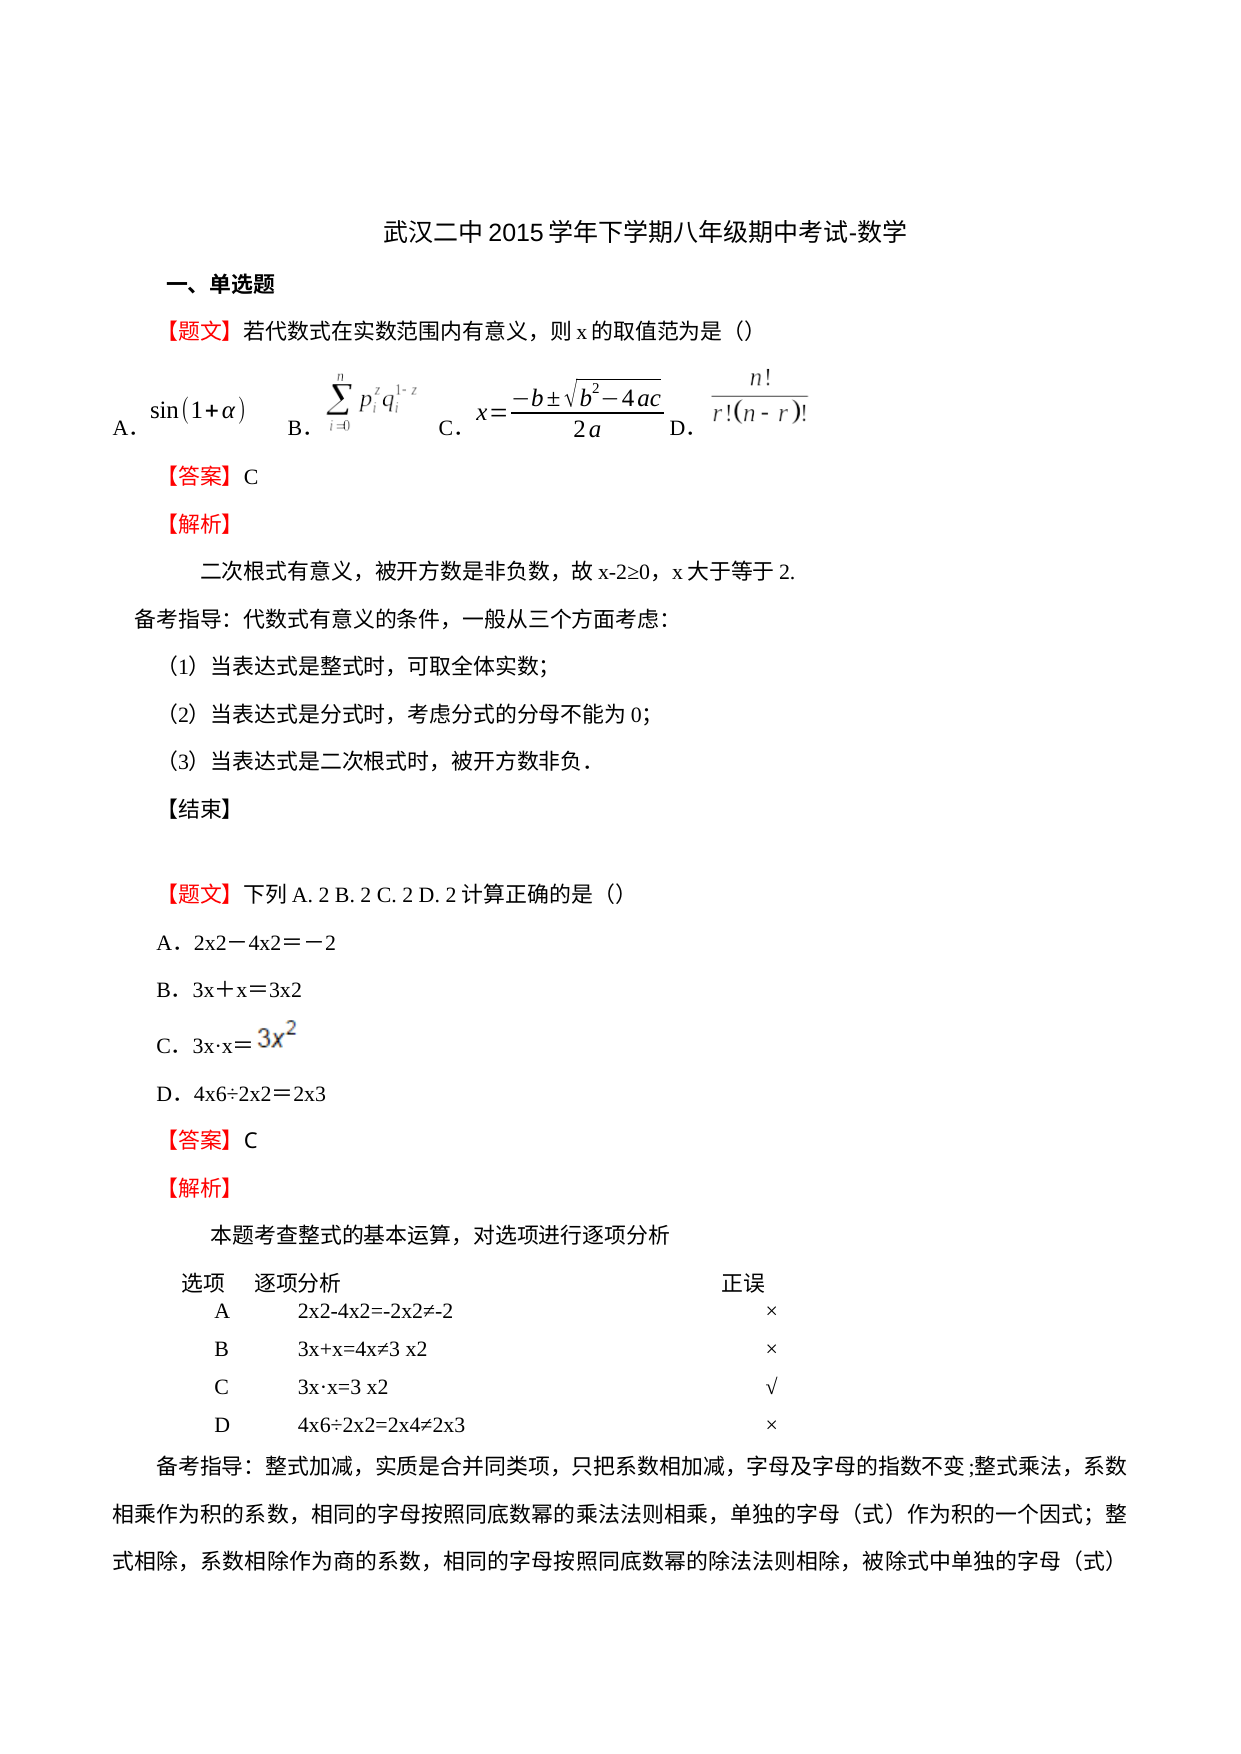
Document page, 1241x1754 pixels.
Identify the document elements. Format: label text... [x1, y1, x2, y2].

table_cell 3x+x=4x≠3 x2 [243, 1336, 710, 1374]
table_cell B [159, 1336, 243, 1374]
table_cell × [710, 1412, 786, 1449]
text D．4x6÷2x2＝2x3 [112, 1076, 1128, 1108]
table_cell × [710, 1299, 786, 1336]
text 备考指导：代数式有意义的条件，一般从三个方面考虑： [112, 602, 1128, 633]
table_cell √ [710, 1374, 786, 1412]
text 本题考查整式的基本运算，对选项进行逐项分析 [112, 1218, 1128, 1250]
text （1）当表达式是整式时，可取全体实数； [156, 649, 1128, 681]
text A． B． C． D． [112, 362, 1128, 459]
text 【结束】 [156, 792, 1128, 823]
text A．2x2－4x2＝－2 [156, 924, 1128, 956]
table_cell D [159, 1412, 243, 1449]
table_cell 4x6÷2x2=2x4≠2x3 [243, 1412, 710, 1449]
table_cell A [159, 1299, 243, 1336]
text 备考指导：整式加减，实质是合并同类项，只把系数相加减，字母及字母的指数不变;整式乘法，系数相乘作为积的系数，相同的字母按照同底数幂的乘法法则相乘，单独的字母（式）作为积的一个因式；整式相除，系数相除作为商的系数，相同的字母按照同底数幂的除法法则相除，被除式中单独的字母（式）作为积的一个因式. [112, 1449, 1128, 1576]
table_cell 2x2-4x2=-2x2≠-2 [243, 1299, 710, 1336]
text 【解析】 [112, 1171, 1128, 1203]
picture [254, 1019, 299, 1054]
text 二次根式有意义，被开方数是非负数，故x-2≥0，x大于等于2. [156, 554, 1128, 586]
text （2）当表达式是分式时，考虑分式的分母不能为0； [156, 697, 1128, 728]
text 【答案】C [112, 1123, 1128, 1155]
table_cell C [159, 1374, 243, 1412]
text 武汉二中2015学年下学期八年级期中考试-数学 [112, 212, 1128, 248]
text 一、单选题 [112, 267, 1128, 298]
table_header 逐项分析 [243, 1266, 710, 1298]
text B．3x＋x＝3x2 [112, 972, 1128, 1004]
table_header 选项 [159, 1266, 243, 1298]
table_cell 3x·x=3 x2 [243, 1374, 710, 1412]
text 【答案】C [156, 459, 1128, 491]
text 【题文】若代数式在实数范围内有意义，则x的取值范为是（） [156, 314, 1128, 346]
text 【题文】下列A. 2 B. 2 C. 2 D. 2 计算正确的是（） [156, 877, 1128, 909]
text 【解析】 [156, 507, 1128, 538]
text （3）当表达式是二次根式时，被开方数非负． [156, 744, 1128, 776]
table_header 正误 [710, 1266, 786, 1298]
text C．3x·x＝ [112, 1019, 1128, 1060]
table_cell × [710, 1336, 786, 1374]
